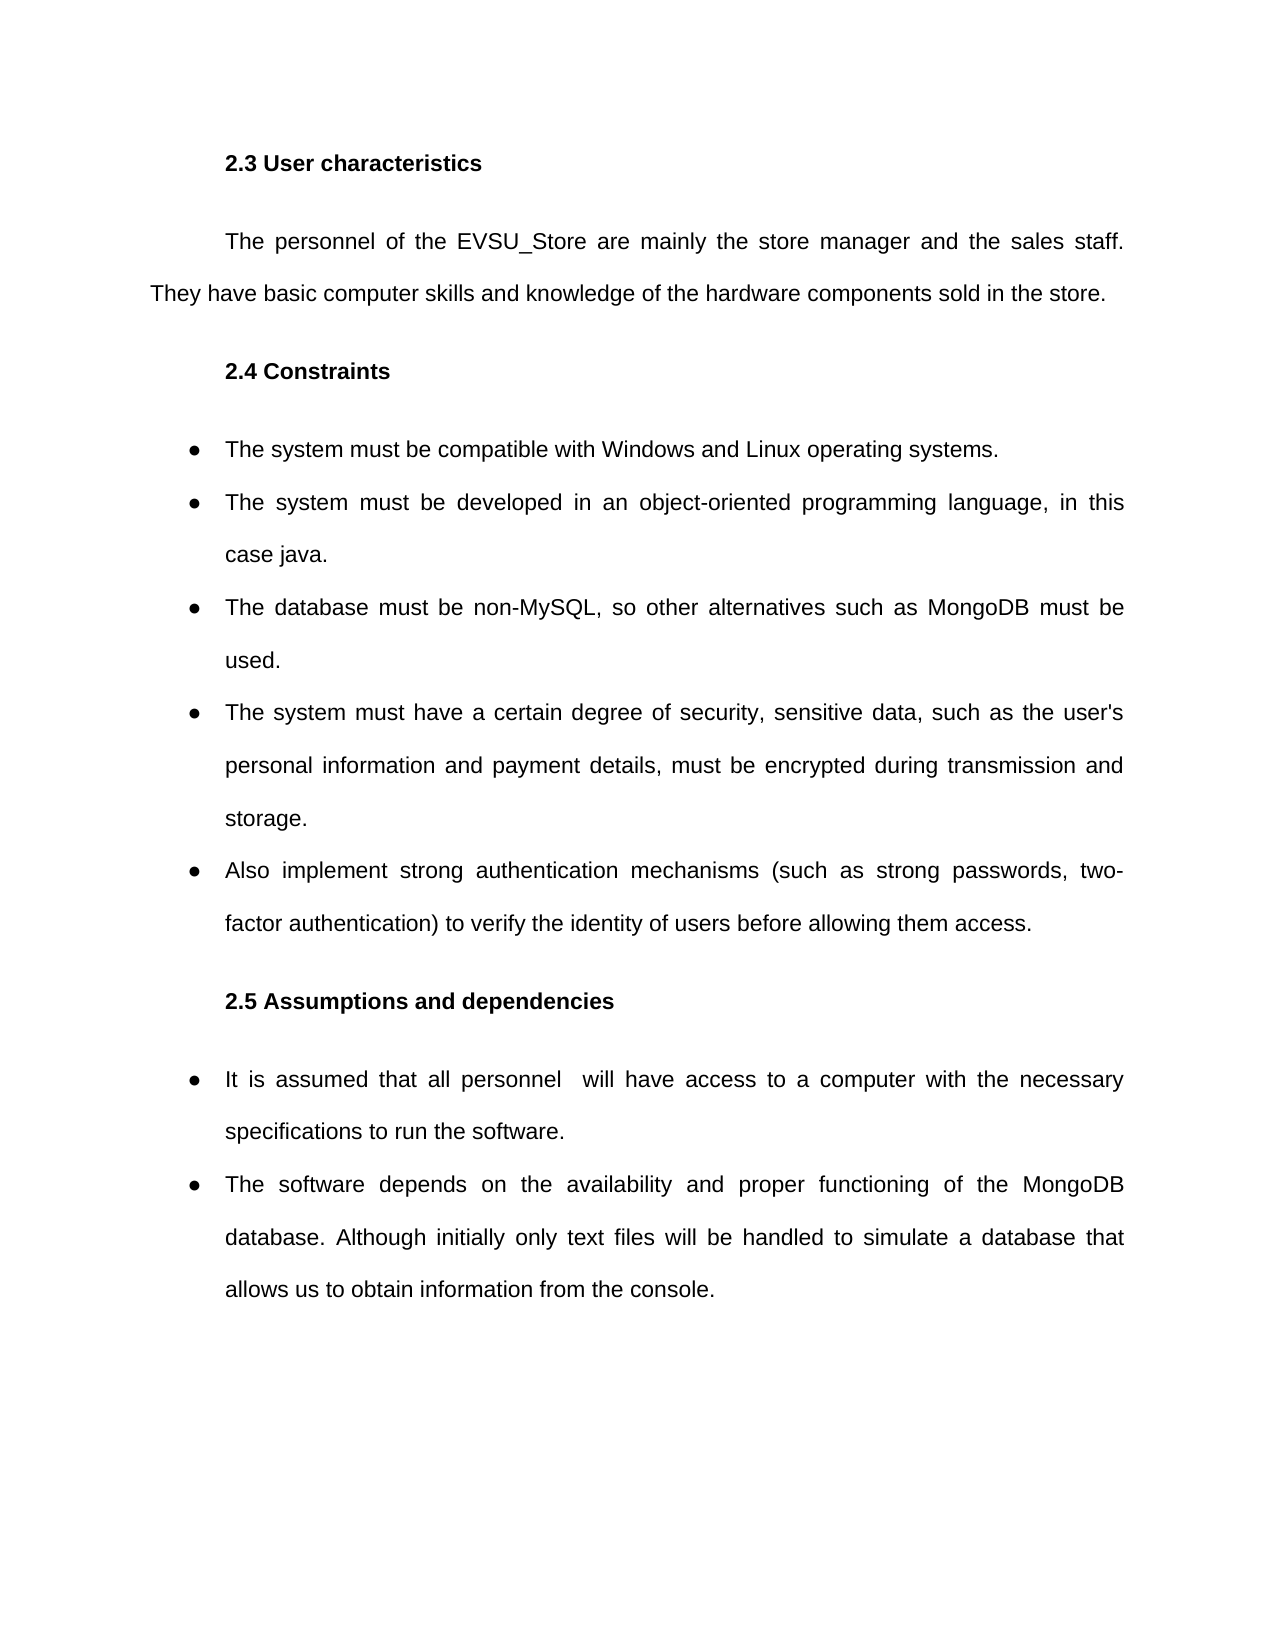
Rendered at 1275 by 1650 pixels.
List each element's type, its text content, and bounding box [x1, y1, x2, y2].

list The system must be compatible with Windows and Linux operating systems. [187, 436, 1125, 462]
list The system must be developed in an object-oriented programming language, in this case java. [187, 488, 1125, 568]
list The system must have a certain degree of security, sensitive data, such as the user's personal information and payment details, must be encrypted during transmission and storage. [187, 699, 1125, 831]
subtitle 2.4 Constraints [150, 358, 1125, 384]
list The software depends on the availability and proper functioning of the MongoDB database. Although initially only text files will be handled to simulate a database that allows us to obtain information from the console. [187, 1171, 1125, 1303]
subtitle 2.5 Assumptions and dependencies [150, 988, 1125, 1014]
subtitle 2.3 User characteristics [150, 150, 1125, 176]
list The database must be non-MySQL, so other alternatives such as MongoDB must be used. [187, 594, 1125, 673]
text The personnel of the EVSU_Store are mainly the store manager and the sales staff. They have basic computer skills and knowledge of the hardware components sold in the store. [150, 228, 1125, 307]
list It is assumed that all personnel will have access to a computer with the necessary specifications to run the software. [187, 1066, 1125, 1145]
list Also implement strong authentication mechanisms (such as strong passwords, two-factor authentication) to verify the identity of users before allowing them access. [187, 857, 1125, 937]
